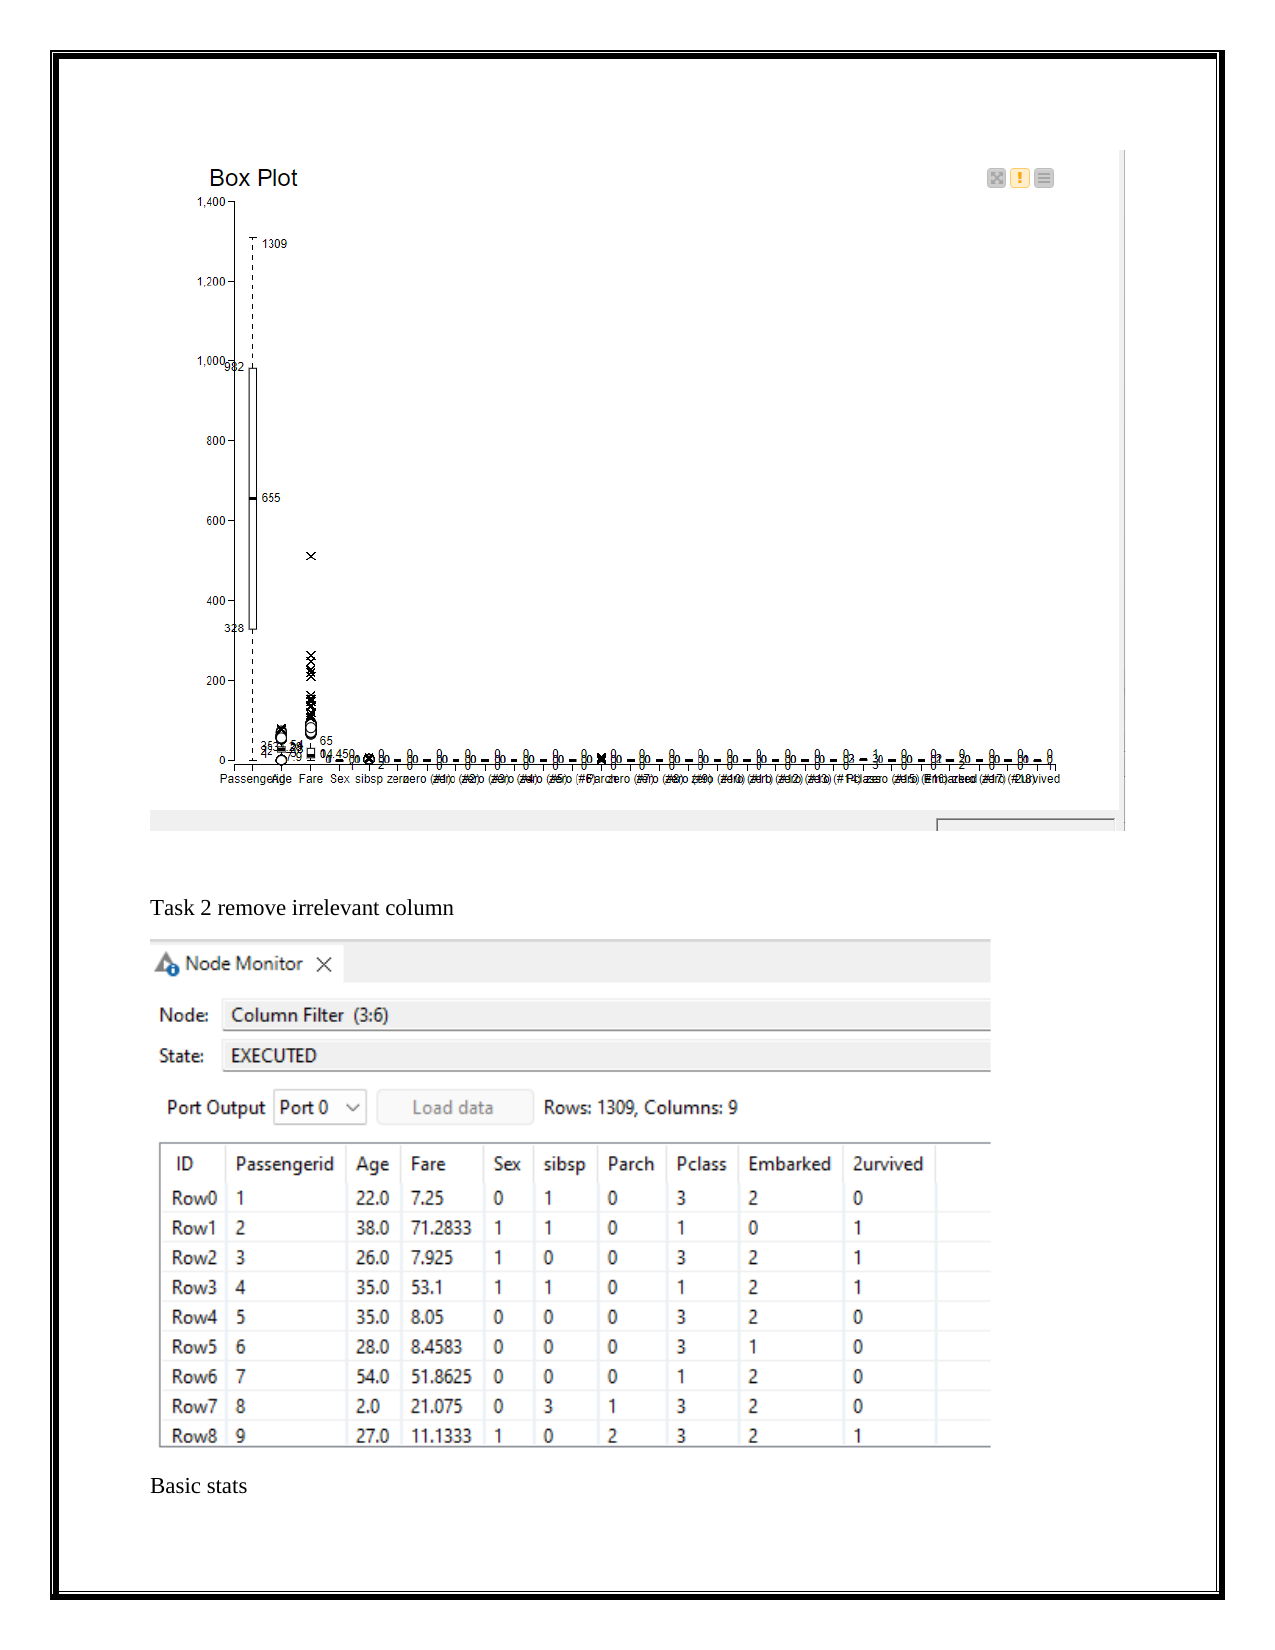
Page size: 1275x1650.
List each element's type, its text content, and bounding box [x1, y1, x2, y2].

picture [150, 150, 1125, 831]
picture [150, 939, 991, 1454]
text Basic stats [150, 1472, 1125, 1498]
text Task 2 remove irrelevant column [150, 894, 1125, 920]
